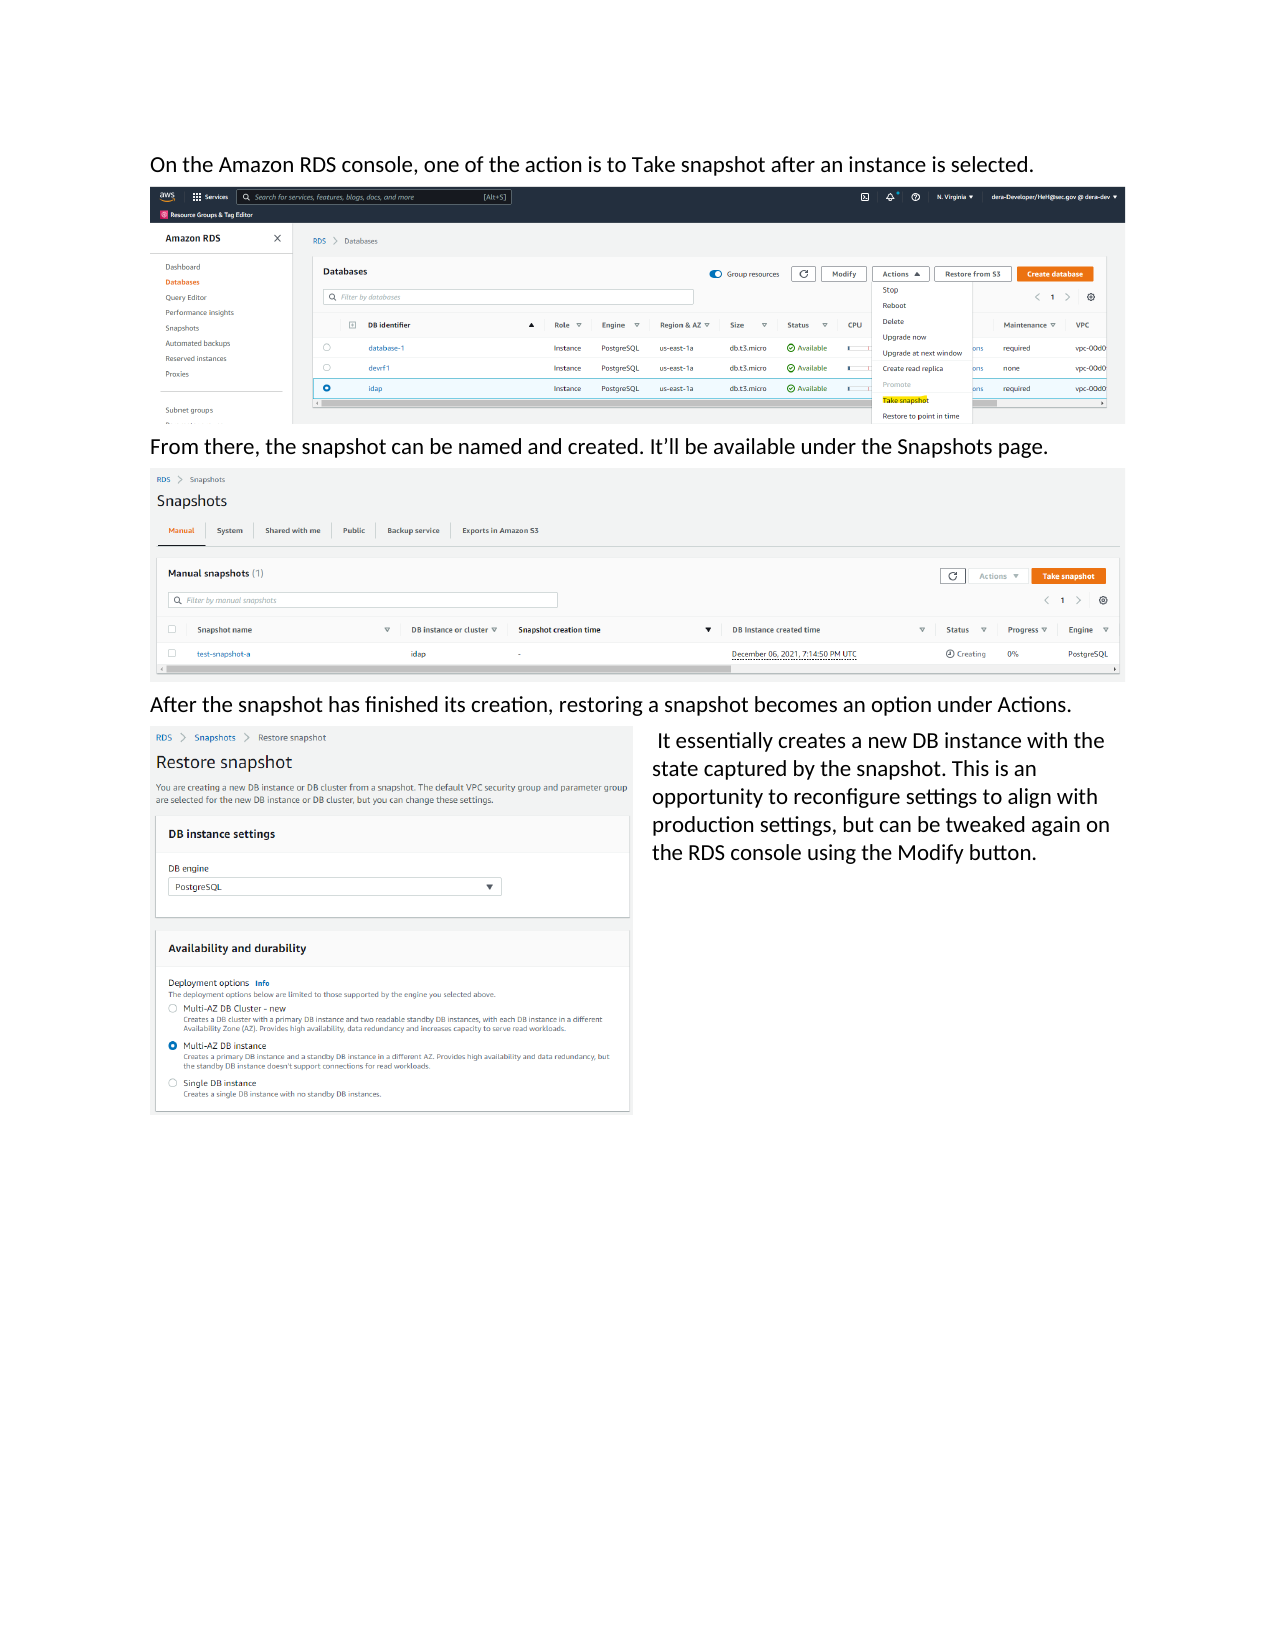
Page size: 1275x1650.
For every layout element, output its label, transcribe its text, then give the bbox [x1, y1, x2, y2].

text On the Amazon RDS console, one of the action is to Take snapshot after an instance is selected. [150, 150, 1125, 178]
picture [150, 726, 633, 1115]
picture [150, 468, 1125, 682]
text It essentially creates a new DB instance with the state captured by the snapshot. This is an opportunity to reconfigure settings to align with production settings, but can be tweaked again on the RDS console using the Modify button. [633, 726, 1125, 866]
text From there, the snapshot can be named and created. It’ll be available under the Snapshots page. [150, 432, 1125, 460]
picture [150, 186, 1125, 424]
text After the snapshot has finished its creation, restoring a snapshot becomes an option under Actions. [150, 690, 1125, 718]
